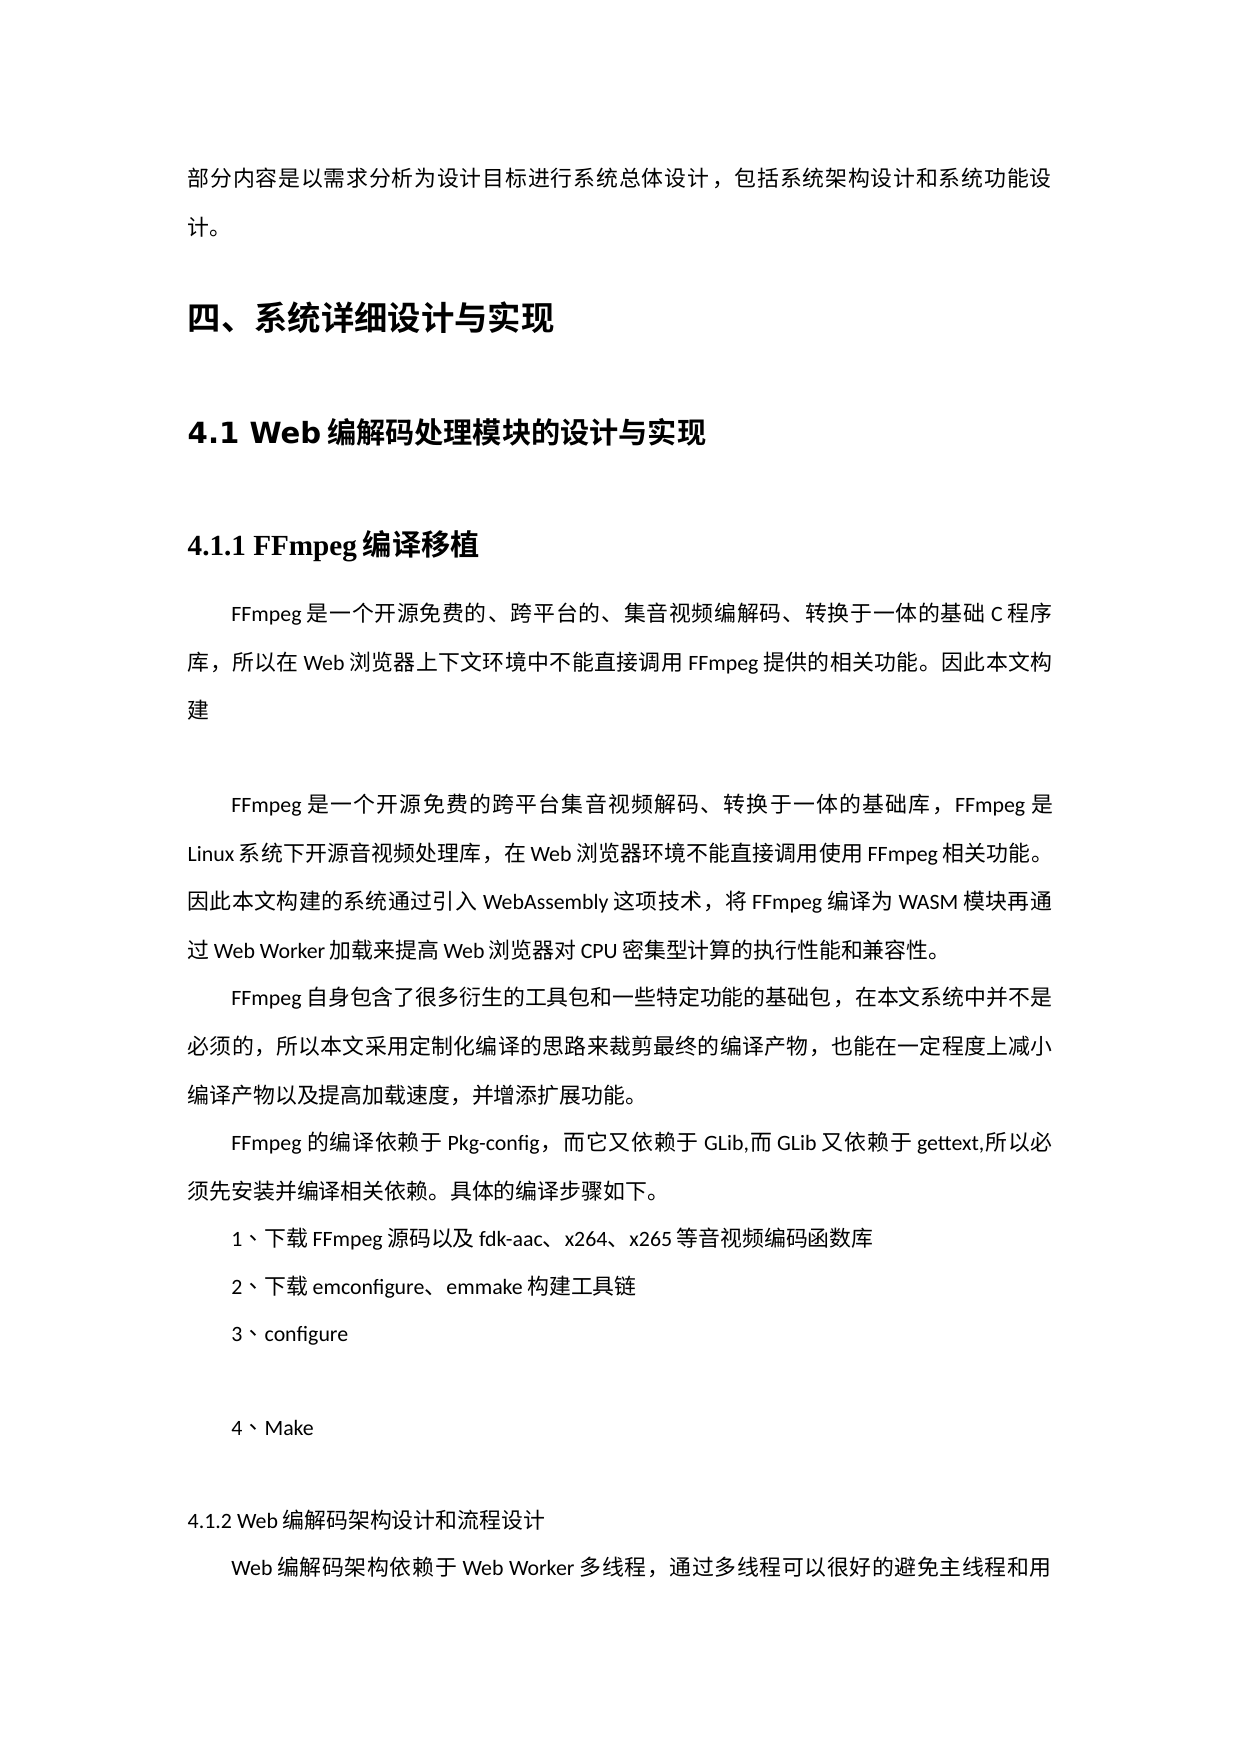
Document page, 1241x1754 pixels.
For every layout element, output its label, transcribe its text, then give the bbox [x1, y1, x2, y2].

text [187, 1551, 1053, 1583]
subtitle 系统详细设计与实现 [187, 285, 1053, 350]
list configure [187, 1317, 1053, 1349]
list 4.1.1 FFmpeg编译移植 [187, 512, 1053, 577]
subtitle 4.1 Web编解码处理模块的设计与实现 [187, 400, 1053, 465]
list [187, 162, 1053, 243]
text 4.1.2 Web编解码架构设计和流程设计 [187, 1503, 1053, 1536]
list 下载FFmpeg源码以及fdk-aac、x264、x265等音视频编码函数库 [187, 1222, 1053, 1254]
list 下载emconfigure、emmake构建工具链 [187, 1269, 1053, 1302]
text FFmpeg是一个开源免费的、跨平台的、集音视频编解码、转换于一体的基础C程序库，所以在Web浏览器上下文环境中不能直接调用FFmpeg提供的相关功能。因此本文构建 [187, 597, 1053, 727]
text FFmpeg的编译依赖于Pkg-config，而它又依赖于GLib,而GLib又依赖于gettext,所以必须先安装并编译相关依赖。具体的编译步骤如下。 [187, 1126, 1053, 1207]
text FFmpeg自身包含了很多衍生的工具包和一些特定功能的基础包，在本文系统中并不是必须的，所以本文采用定制化编译的思路来裁剪最终的编译产物，也能在一定程度上减小编译产物以及提高加载速度，并增添扩展功能。 [187, 981, 1053, 1111]
list Make [187, 1410, 1053, 1443]
text FFmpeg是一个开源免费的跨平台集音视频解码、转换于一体的基础库，FFmpeg是Linux系统下开源音视频处理库，在Web浏览器环境不能直接调用使用FFmpeg相关功能。因此本文构建的系统通过引入WebAssembly这项技术，将FFmpeg编译为WASM模块再通过Web Worker加载来提高Web浏览器对CPU密集型计算的执行性能和兼容性。 [187, 787, 1053, 966]
